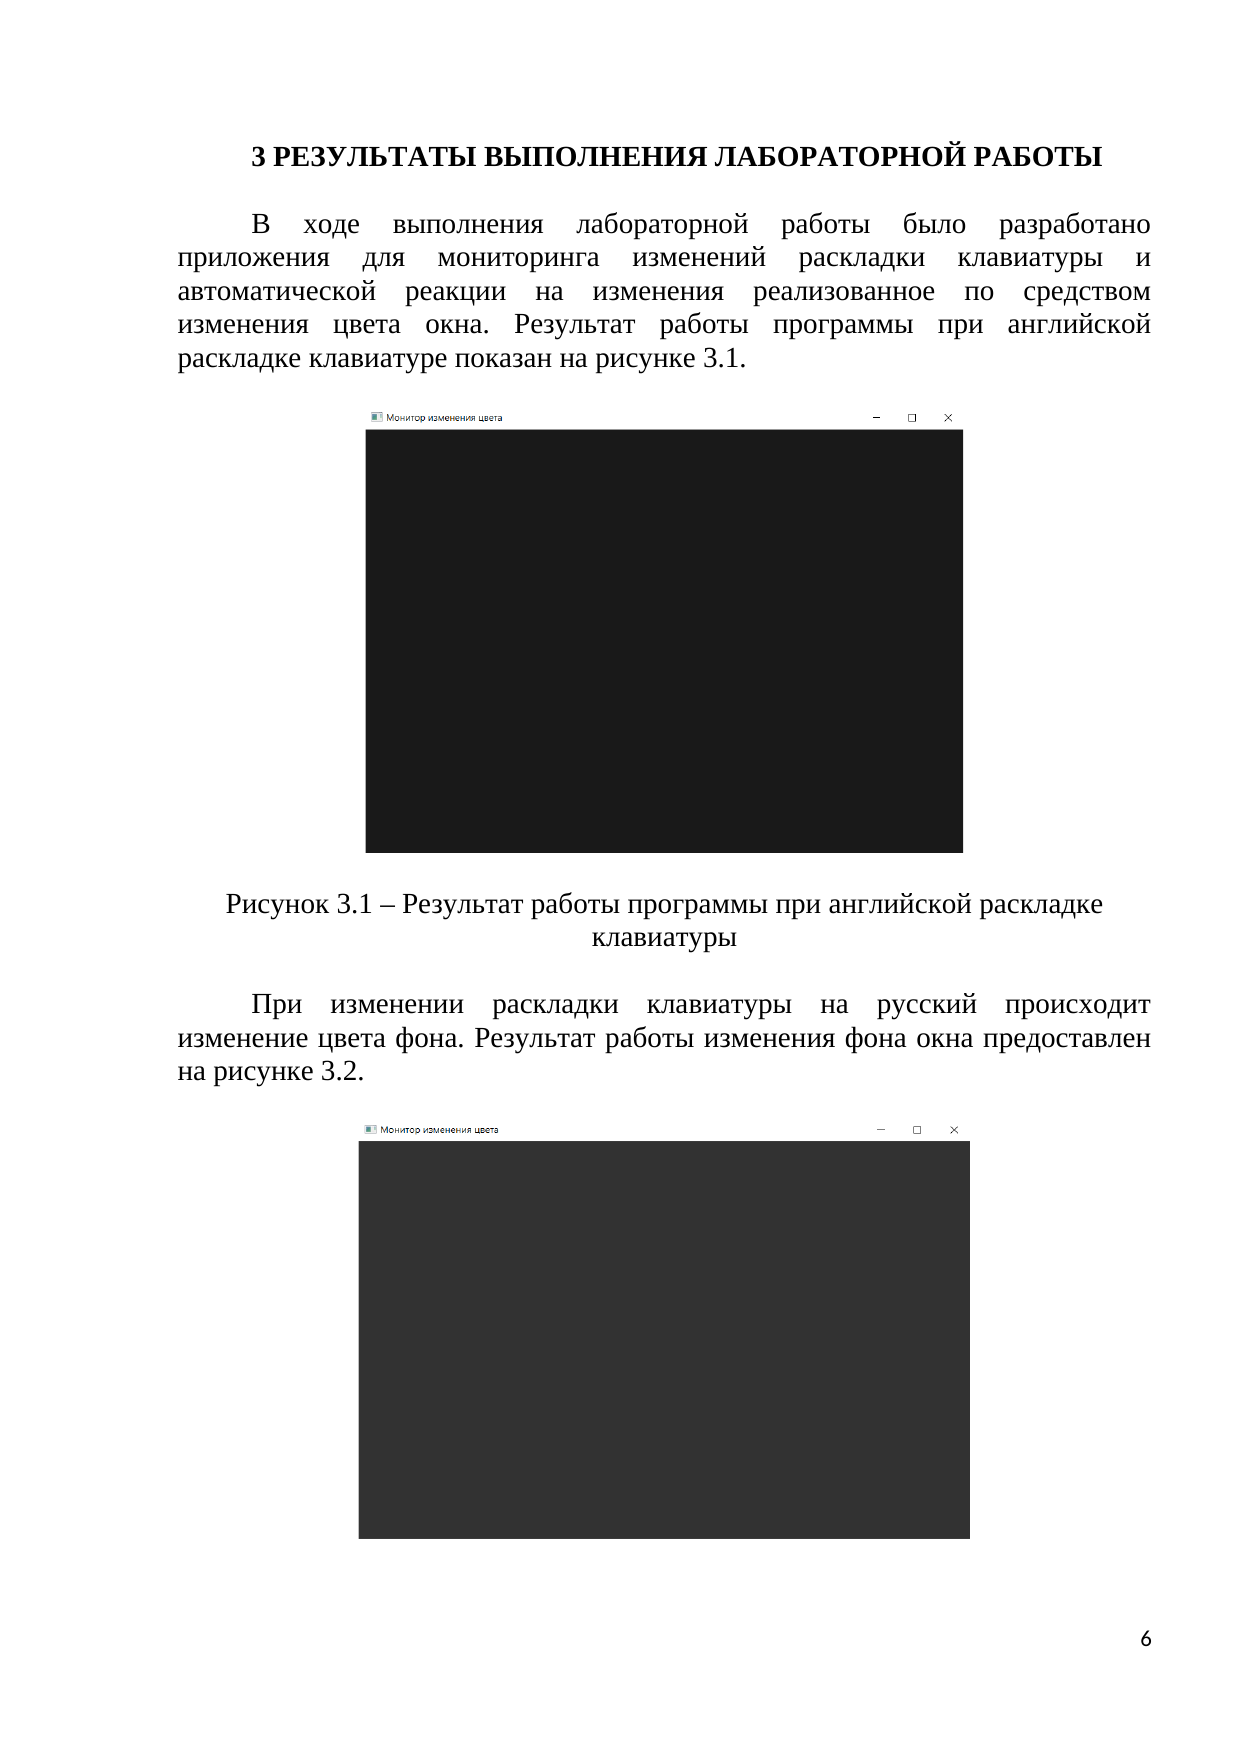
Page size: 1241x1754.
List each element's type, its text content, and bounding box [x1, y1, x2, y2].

picture [365, 407, 964, 853]
text В ходе выполнения лабораторной работы было разработано приложения для мониторинга изменений раскладки клавиатуры и автоматической реакции на изменения реализованное по средством изменения цвета окна. Результат работы программы при английской раскладке клавиатуре показан на рисунке 3.1. [177, 206, 1152, 374]
subtitle 3 РЕЗУЛЬТАТЫ ВЫПОЛНЕНИЯ ЛАБОРАТОРНОЙ РАБОТЫ [177, 139, 1152, 172]
text Рисунок 3.1 – Результат работы программы при английской раскладке клавиатуры [177, 886, 1152, 953]
picture [358, 1120, 970, 1539]
text При изменении раскладки клавиатуры на русский происходит изменение цвета фона. Результат работы изменения фона окна предоставлен на рисунке 3.2. [177, 986, 1152, 1087]
